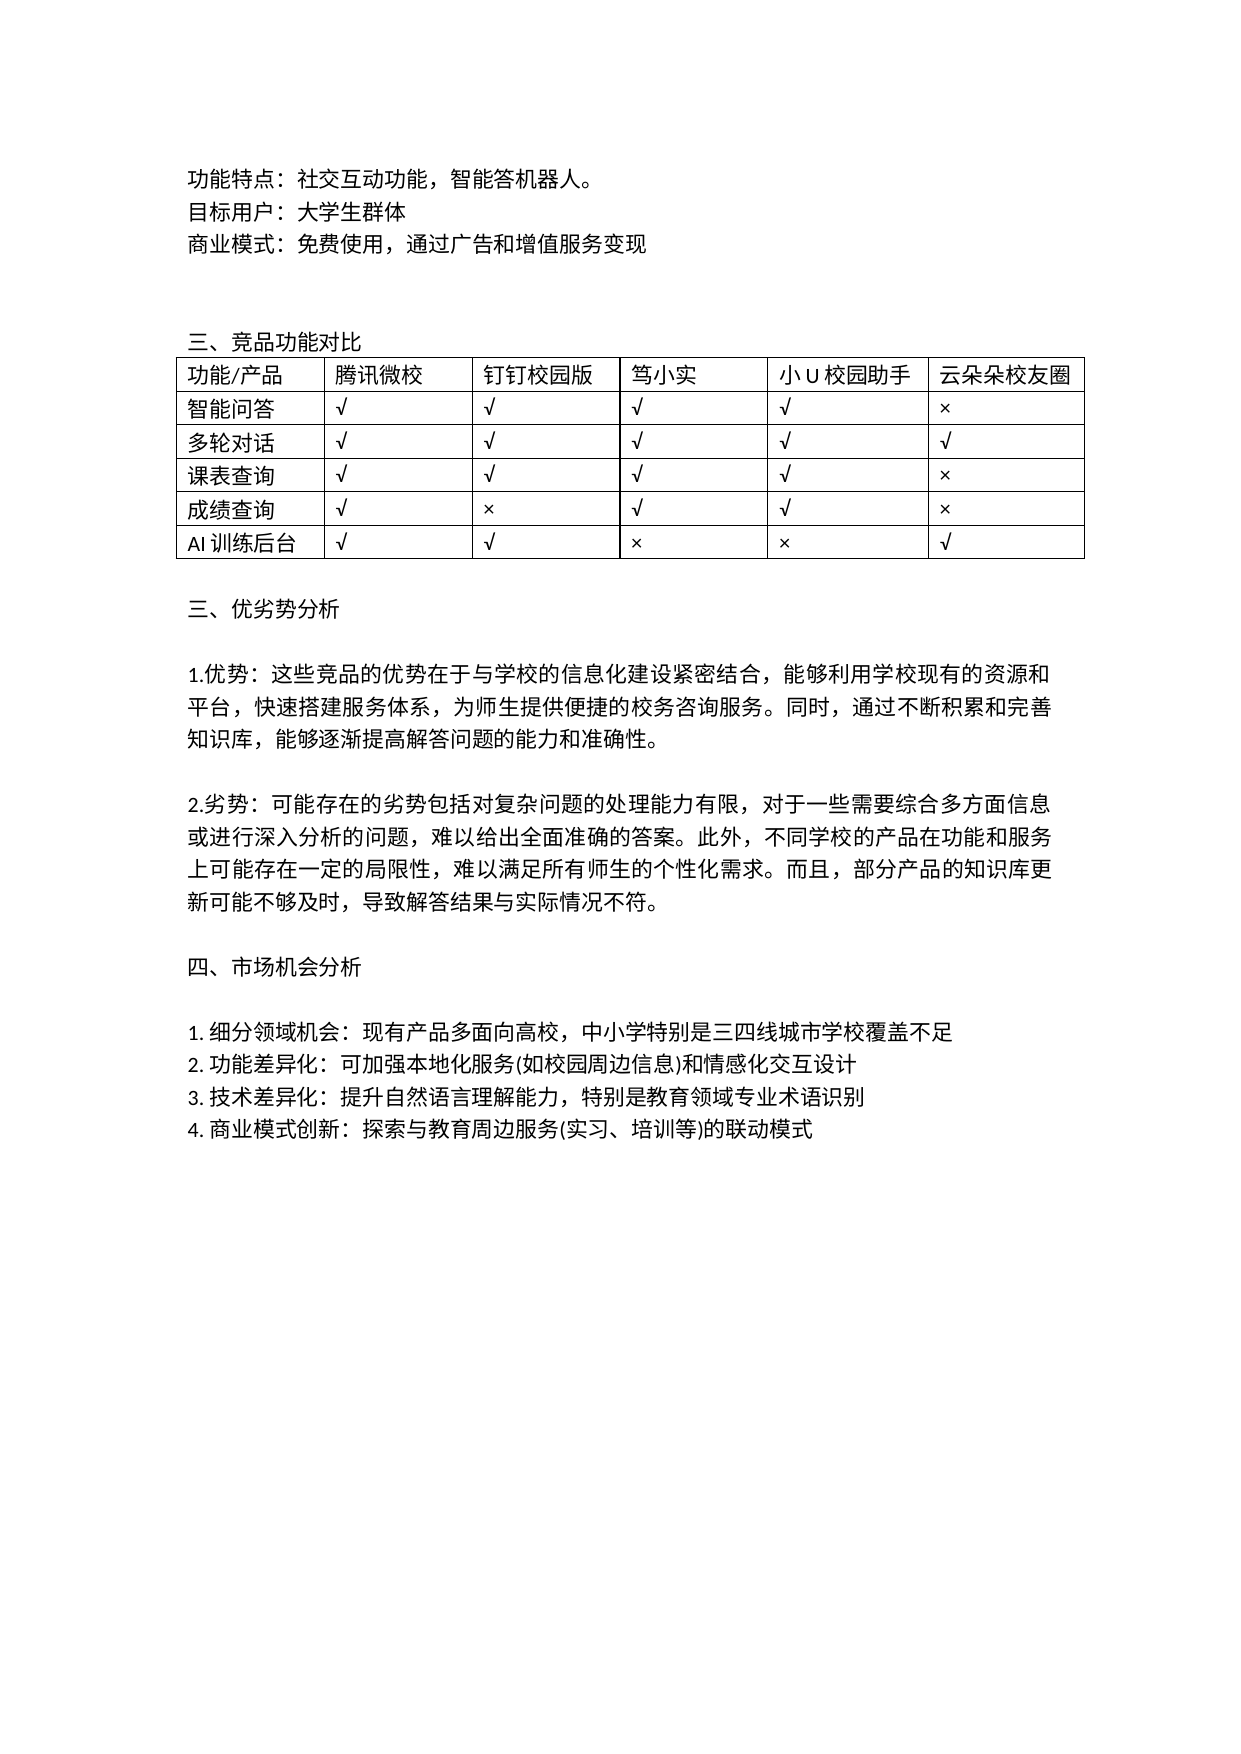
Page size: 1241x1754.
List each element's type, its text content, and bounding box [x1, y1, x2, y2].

table_cell √ [929, 425, 1084, 458]
table_cell √ [325, 492, 472, 525]
table_header 钉钉校园版 [473, 358, 619, 391]
text 2.劣势：可能存在的劣势包括对复杂问题的处理能力有限，对于一些需要综合多方面信息或进行深入分析的问题，难以给出全面准确的答案。此外，不同学校的产品在功能和服务上可能存在一定的局限性，难以满足所有师生的个性化需求。而且，部分产品的知识库更新可能不够及时，导致解答结果与实际情况不符。 [187, 787, 1053, 917]
table_header 小U校园助手 [768, 358, 928, 391]
table_cell √ [768, 492, 928, 525]
table_cell √ [473, 425, 619, 458]
table_cell √ [325, 425, 472, 458]
table_header 笃小实 [621, 358, 767, 391]
table_header 功能/产品 [177, 358, 324, 391]
table_cell √ [325, 526, 472, 558]
table_cell × [621, 526, 767, 558]
table_cell √ [473, 392, 619, 424]
text 1.优势：这些竞品的优势在于与学校的信息化建设紧密结合，能够利用学校现有的资源和平台，快速搭建服务体系，为师生提供便捷的校务咨询服务。同时，通过不断积累和完善知识库，能够逐渐提高解答问题的能力和准确性。 [187, 657, 1053, 754]
table_cell √ [621, 492, 767, 525]
table_cell √ [621, 459, 767, 491]
table_cell × [929, 459, 1084, 491]
text 商业模式：免费使用，通过广告和增值服务变现 [187, 227, 1053, 259]
table_cell √ [621, 392, 767, 424]
table_cell √ [929, 526, 1084, 558]
table_cell AI训练后台 [177, 526, 324, 558]
table_cell √ [768, 425, 928, 458]
text 四、市场机会分析 [187, 949, 1053, 982]
table_header 腾讯微校 [325, 358, 472, 391]
table_cell 课表查询 [177, 459, 324, 491]
table_cell √ [473, 526, 619, 558]
table_cell 多轮对话 [177, 425, 324, 458]
text 3. 技术差异化：提升自然语言理解能力，特别是教育领域专业术语识别 [187, 1079, 1053, 1112]
text 2. 功能差异化：可加强本地化服务(如校园周边信息)和情感化交互设计 [187, 1047, 1053, 1079]
text 功能特点：社交互动功能，智能答机器人。 [187, 162, 1053, 194]
table_cell √ [768, 459, 928, 491]
table_header 云朵朵校友圈 [929, 358, 1084, 391]
table_cell × [929, 392, 1084, 424]
table_cell × [768, 526, 928, 558]
text 4. 商业模式创新：探索与教育周边服务(实习、培训等)的联动模式 [187, 1112, 1053, 1144]
text 三、竞品功能对比 [187, 324, 1053, 357]
table_cell × [473, 492, 619, 525]
table_cell √ [325, 459, 472, 491]
table_cell √ [621, 425, 767, 458]
text 1. 细分领域机会：现有产品多面向高校，中小学特别是三四线城市学校覆盖不足 [187, 1014, 1053, 1047]
table_cell √ [325, 392, 472, 424]
table_cell √ [768, 392, 928, 424]
table_cell 智能问答 [177, 392, 324, 424]
table_cell √ [473, 459, 619, 491]
table_cell × [929, 492, 1084, 525]
table_cell 成绩查询 [177, 492, 324, 525]
list 优劣势分析 [187, 592, 1053, 624]
text 目标用户：大学生群体 [187, 194, 1053, 227]
